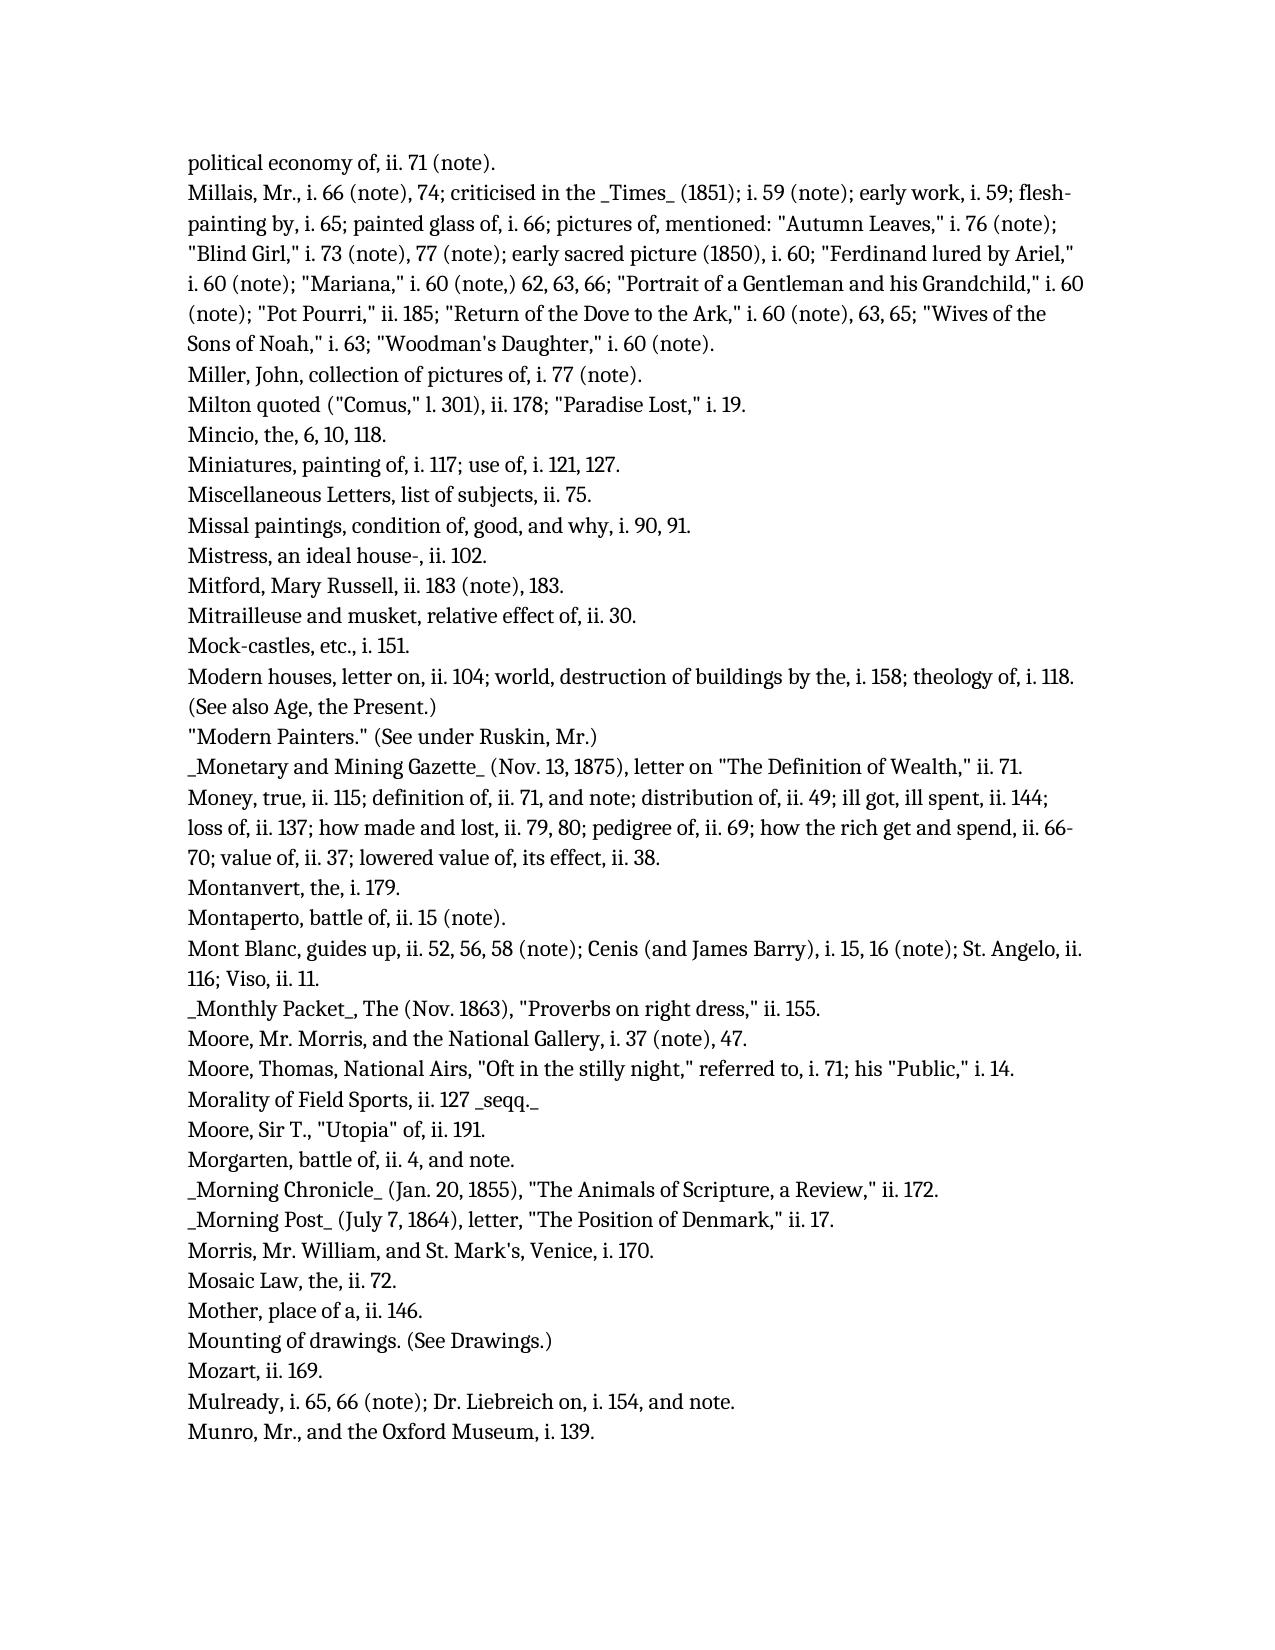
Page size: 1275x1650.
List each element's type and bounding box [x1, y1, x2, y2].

text [187, 150, 1087, 1445]
